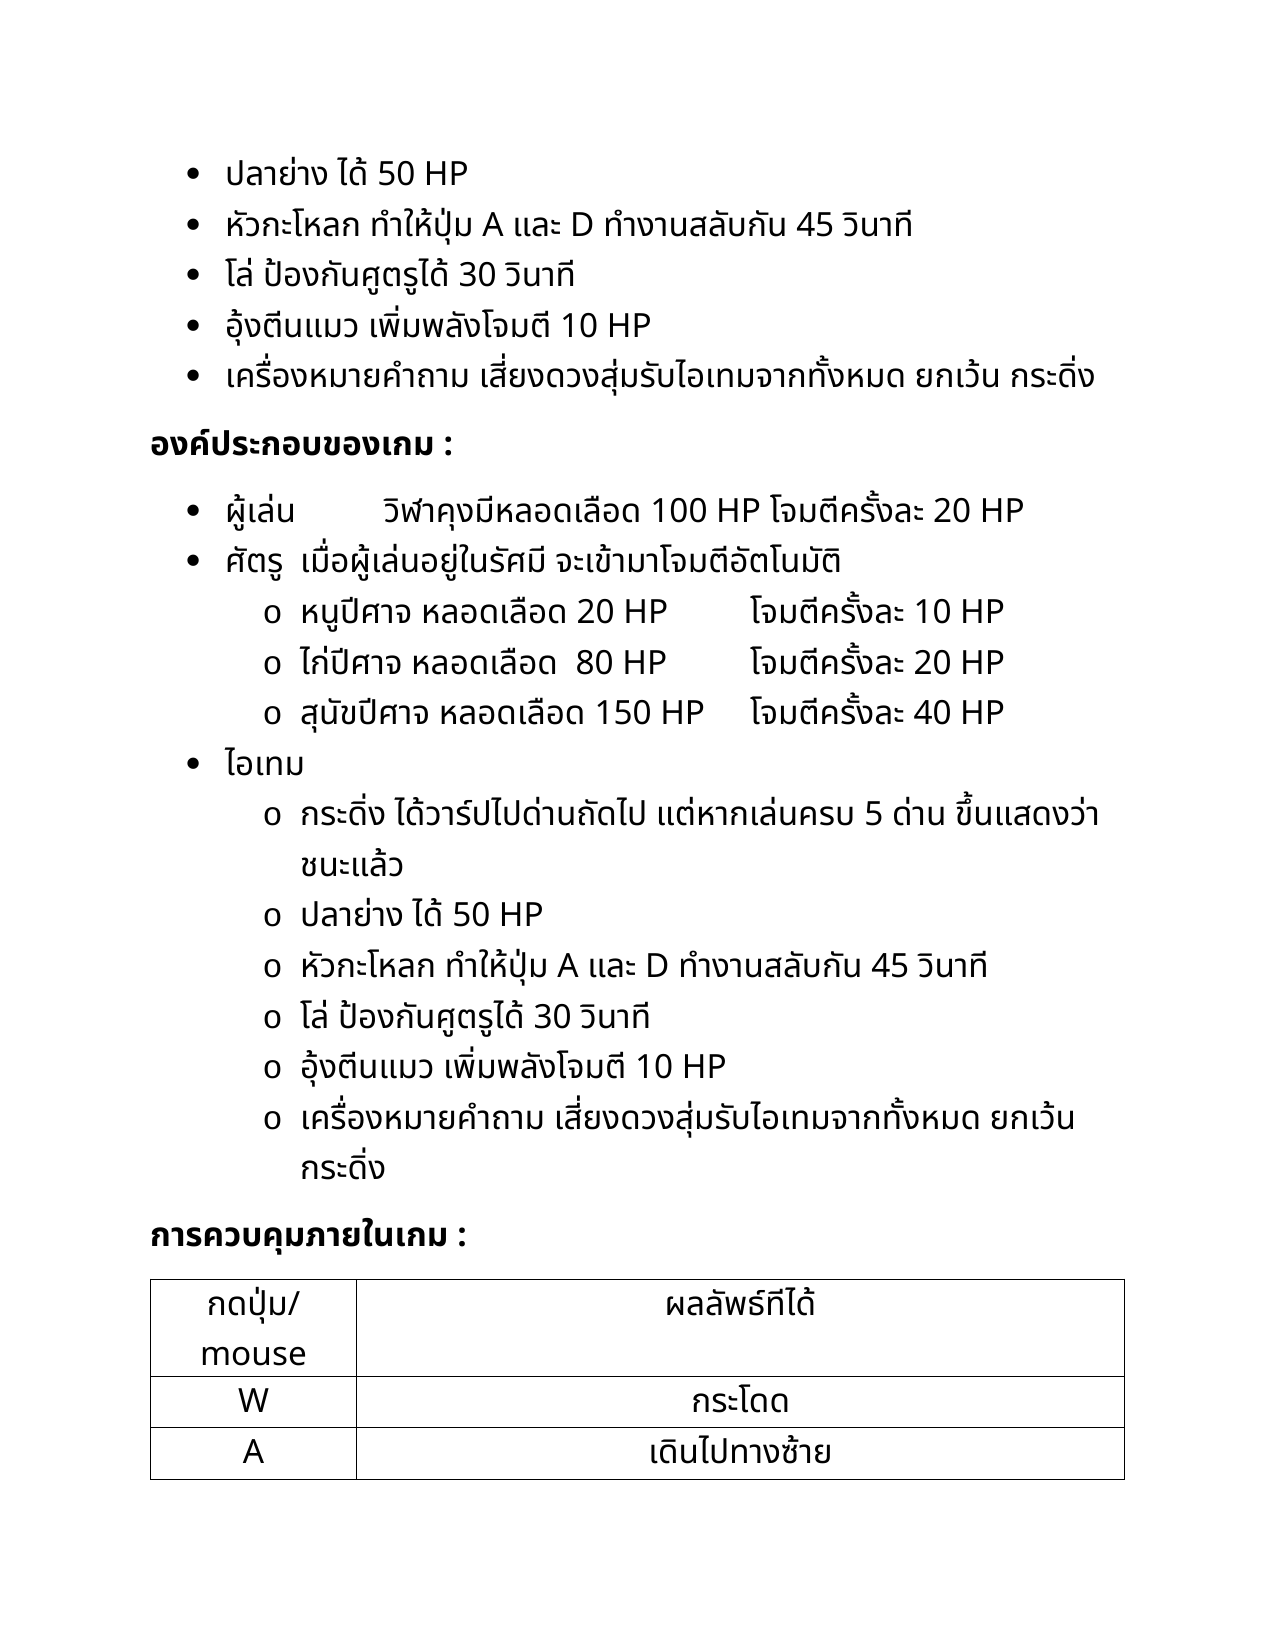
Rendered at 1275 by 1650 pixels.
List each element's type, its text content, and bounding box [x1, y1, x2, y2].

table_cell A [151, 1428, 356, 1478]
list ไก่ปีศาจ หลอดเลือด 80 HP โจมตีครั้งละ 20 HP [262, 638, 1125, 689]
list ผู้เล่น วิฬาคุงมีหลอดเลือด 100 HP โจมตีครั้งละ 20 HP [187, 487, 1125, 537]
list หัวกะโหลก ทำให้ปุ่ม A และ D ทำงานสลับกัน 45 วินาที [187, 201, 1125, 251]
table_header กดปุ่ม/mouse [151, 1280, 356, 1376]
text องค์ประกอบของเกม : [150, 419, 1125, 470]
list หนูปีศาจ หลอดเลือด 20 HP โจมตีครั้งละ 10 HP [262, 588, 1125, 638]
table_cell เดินไปทางซ้าย [357, 1428, 1124, 1478]
list หัวกะโหลก ทำให้ปุ่ม A และ D ทำงานสลับกัน 45 วินาที [262, 942, 1125, 992]
list ปลาย่าง ได้ 50 HP [187, 150, 1125, 201]
list โล่ ป้องกันศูตรูได้ 30 วินาที [187, 251, 1125, 302]
table_header ผลลัพธ์ทีได้ [357, 1280, 1124, 1376]
list กระดิ่ง ได้วาร์ปไปด่านถัดไป แต่หากเล่นครบ 5 ด่าน ขึ้นแสดงว่าชนะแล้ว [262, 790, 1125, 891]
list อุ้งตีนแมว เพิ่มพลังโจมตี 10 HP [187, 302, 1125, 352]
list ศัตรู เมื่อผู้เล่นอยู่ในรัศมี จะเข้ามาโจมตีอัตโนมัติ [187, 537, 1125, 588]
list โล่ ป้องกันศูตรูได้ 30 วินาที [262, 992, 1125, 1043]
list สุนัขปีศาจ หลอดเลือด 150 HP โจมตีครั้งละ 40 HP [262, 689, 1125, 740]
list ปลาย่าง ได้ 50 HP [262, 891, 1125, 942]
list เครื่องหมายคำถาม เสี่ยงดวงสุ่มรับไอเทมจากทั้งหมด ยกเว้น กระดิ่ง [262, 1094, 1125, 1194]
list อุ้งตีนแมว เพิ่มพลังโจมตี 10 HP [262, 1043, 1125, 1094]
table_cell กระโดด [357, 1377, 1124, 1427]
list เครื่องหมายคำถาม เสี่ยงดวงสุ่มรับไอเทมจากทั้งหมด ยกเว้น กระดิ่ง [187, 352, 1125, 403]
list ไอเทม [187, 740, 1125, 790]
table_cell W [151, 1377, 356, 1427]
text การควบคุมภายในเกม : [150, 1211, 1125, 1262]
